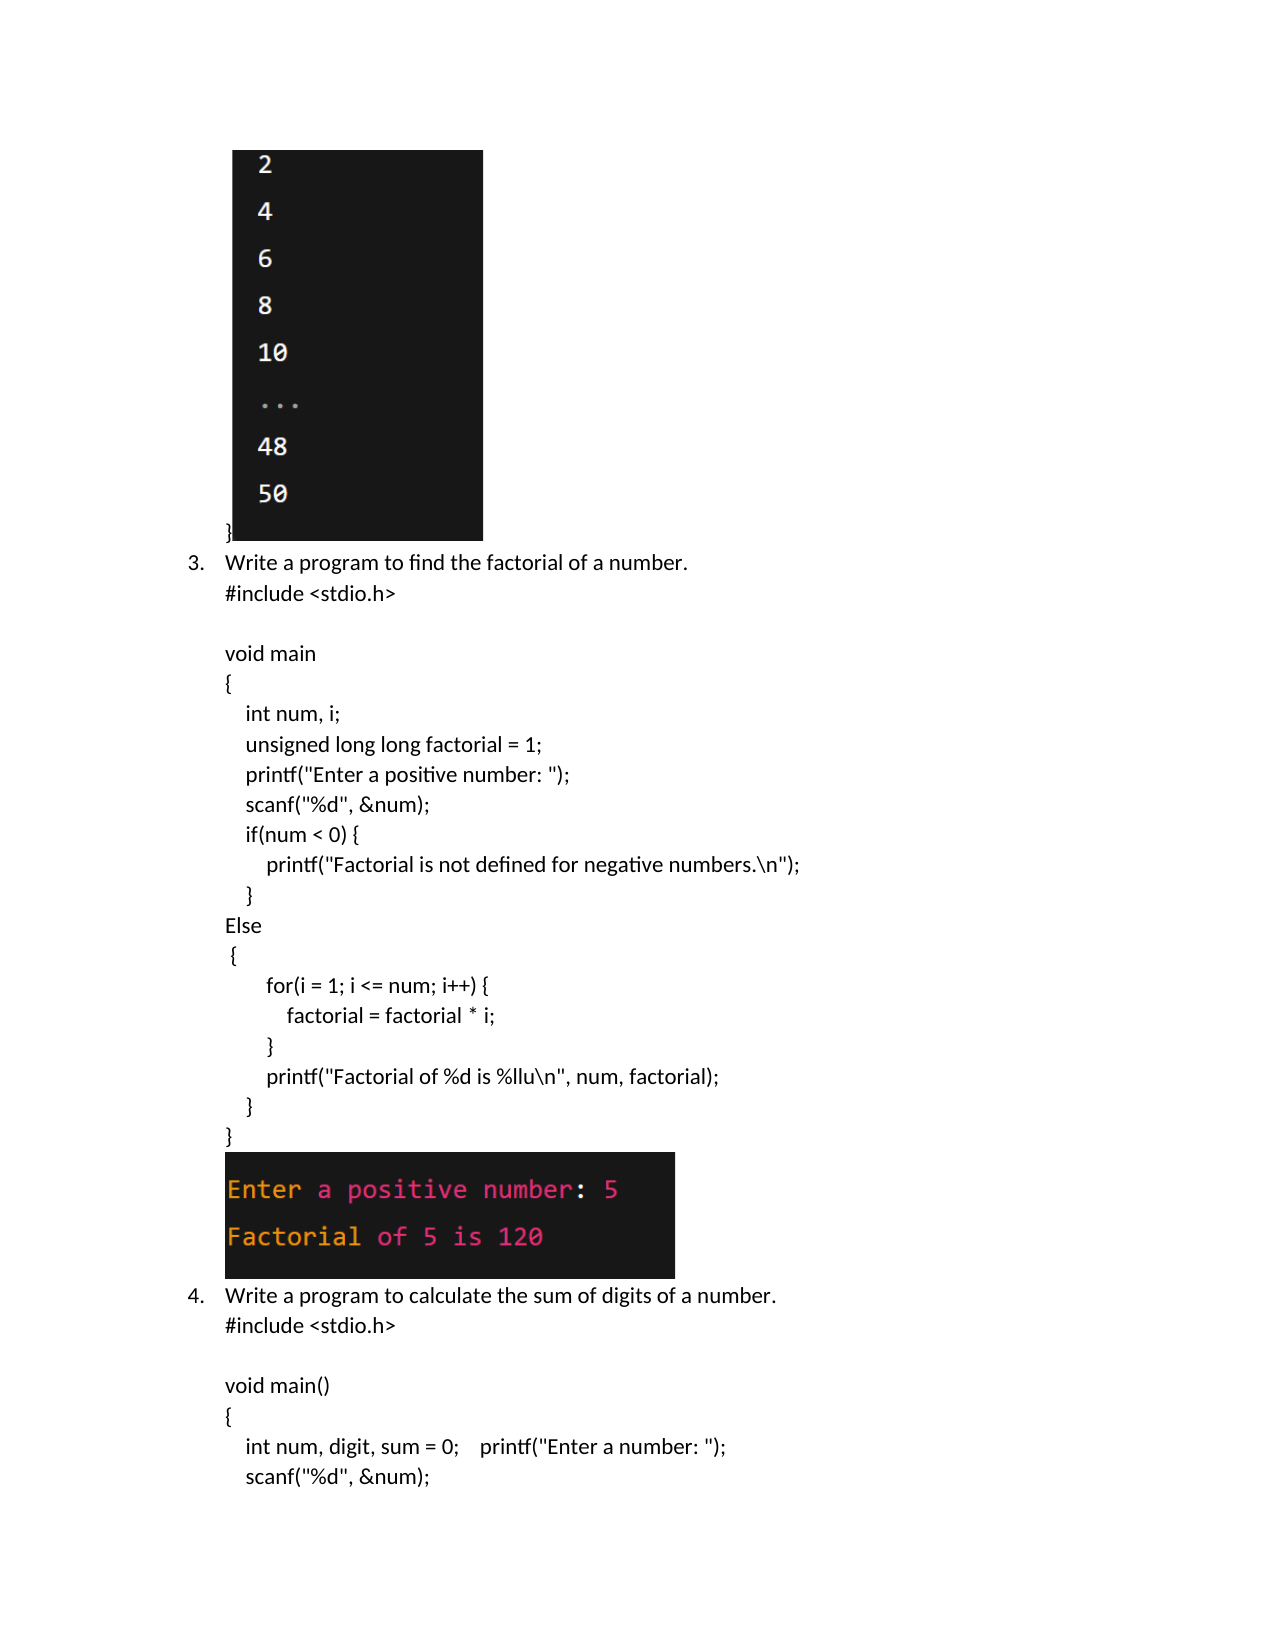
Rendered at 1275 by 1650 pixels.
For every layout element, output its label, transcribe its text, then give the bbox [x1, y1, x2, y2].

list } [225, 881, 1125, 909]
list unsigned long long factorial = 1; [225, 730, 1125, 758]
list int num, i; [225, 699, 1125, 728]
list for(i = 1; i <= num; i++) { [225, 971, 1125, 999]
list if(num < 0) { [225, 820, 1125, 848]
list { [225, 669, 1125, 697]
list void main [225, 639, 1125, 667]
picture [232, 150, 484, 541]
list printf("Factorial of %d is %llu\n", num, factorial); [225, 1062, 1125, 1090]
list int num, digit, sum = 0; printf("Enter a number: "); [225, 1432, 1125, 1460]
list printf("Factorial is not defined for negative numbers.\n"); [225, 851, 1125, 879]
list scanf("%d", &num); [225, 1462, 1125, 1490]
list Write a program to find the factorial of a number. [187, 548, 1125, 577]
list { [225, 1402, 1125, 1430]
list factorial = factorial * i; [225, 1002, 1125, 1030]
list printf("Enter a positive number: "); [225, 760, 1125, 788]
list #include <stdio.h> [225, 1311, 1125, 1339]
list Else [225, 911, 1125, 939]
list scanf("%d", &num); [225, 790, 1125, 818]
list Write a program to calculate the sum of digits of a number. [187, 1281, 1125, 1309]
list void main() [225, 1372, 1125, 1399]
list } [225, 1032, 1125, 1060]
picture [225, 1152, 675, 1279]
list } [225, 1122, 1125, 1151]
list { [225, 941, 1125, 969]
list #include <stdio.h> [225, 579, 1125, 607]
list } [225, 1092, 1125, 1120]
